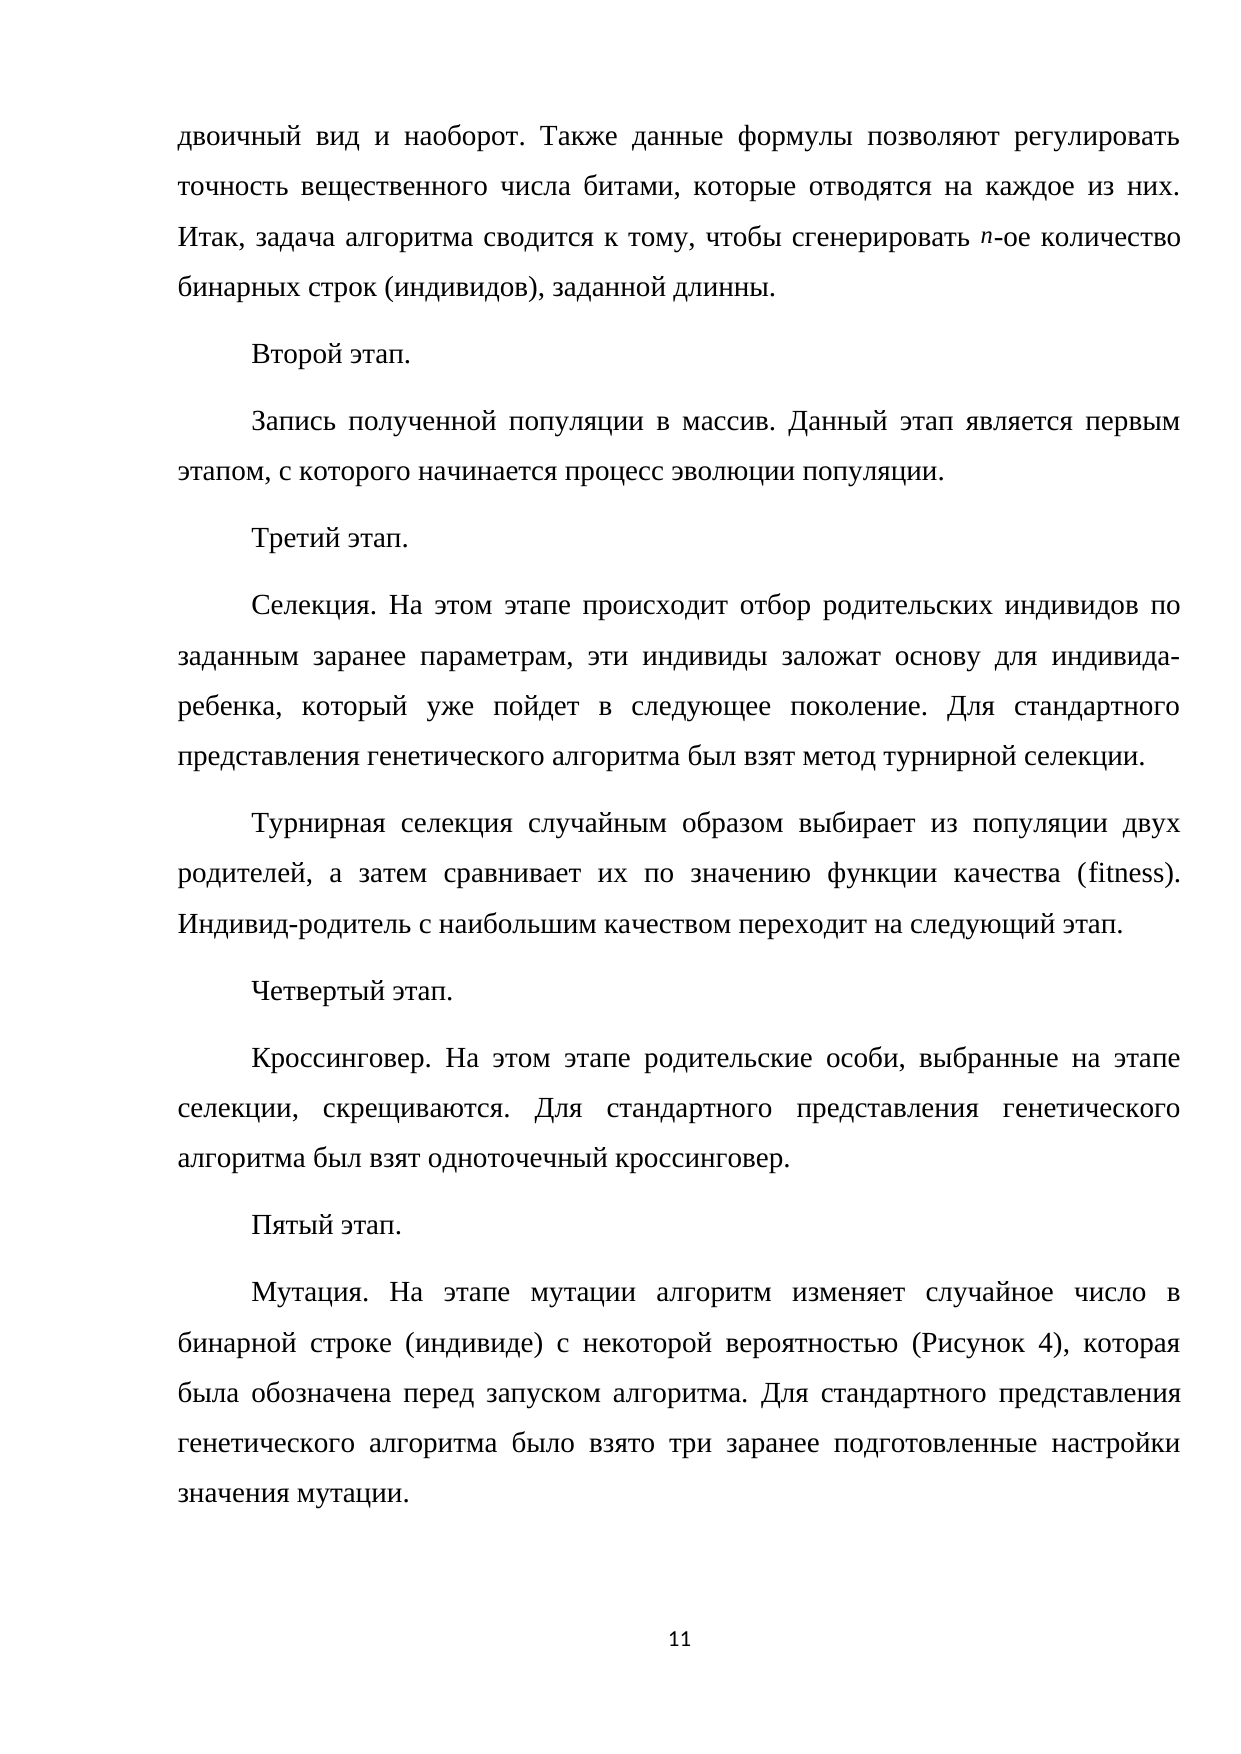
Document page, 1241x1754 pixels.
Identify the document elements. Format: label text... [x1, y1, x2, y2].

text Четвертый этап. [177, 973, 1181, 1006]
text Третий этап. [177, 520, 1181, 554]
text Мутация. На этапе мутации алгоритм изменяет случайное число в бинарной строке (индивиде) с некоторой вероятностью (Рисунок 4), которая была обозначена перед запуском алгоритма. Для стандартного представления генетического алгоритма было взято три заранее подготовленные настройки значения мутации. [177, 1274, 1181, 1509]
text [177, 118, 1181, 303]
text Турнирная селекция случайным образом выбирает из популяции двух родителей, а затем сравнивает их по значению функции качества (fitness). Индивид-родитель с наибольшим качеством переходит на следующий этап. [177, 805, 1181, 939]
text Пятый этап. [177, 1207, 1181, 1241]
text Селекция. На этом этапе происходит отбор родительских индивидов по заданным заранее параметрам, эти индивиды заложат основу для индивида-ребенка, который уже пойдет в следующее поколение. Для стандартного представления генетического алгоритма был взят метод турнирной селекции. [177, 587, 1181, 772]
text Второй этап. [177, 336, 1181, 369]
text Кроссинговер. На этом этапе родительские особи, выбранные на этапе селекции, скрещиваются. Для стандартного представления генетического алгоритма был взят одноточечный кроссинговер. [177, 1040, 1181, 1174]
text Запись полученной популяции в массив. Данный этап является первым этапом, с которого начинается процесс эволюции популяции. [177, 403, 1181, 487]
